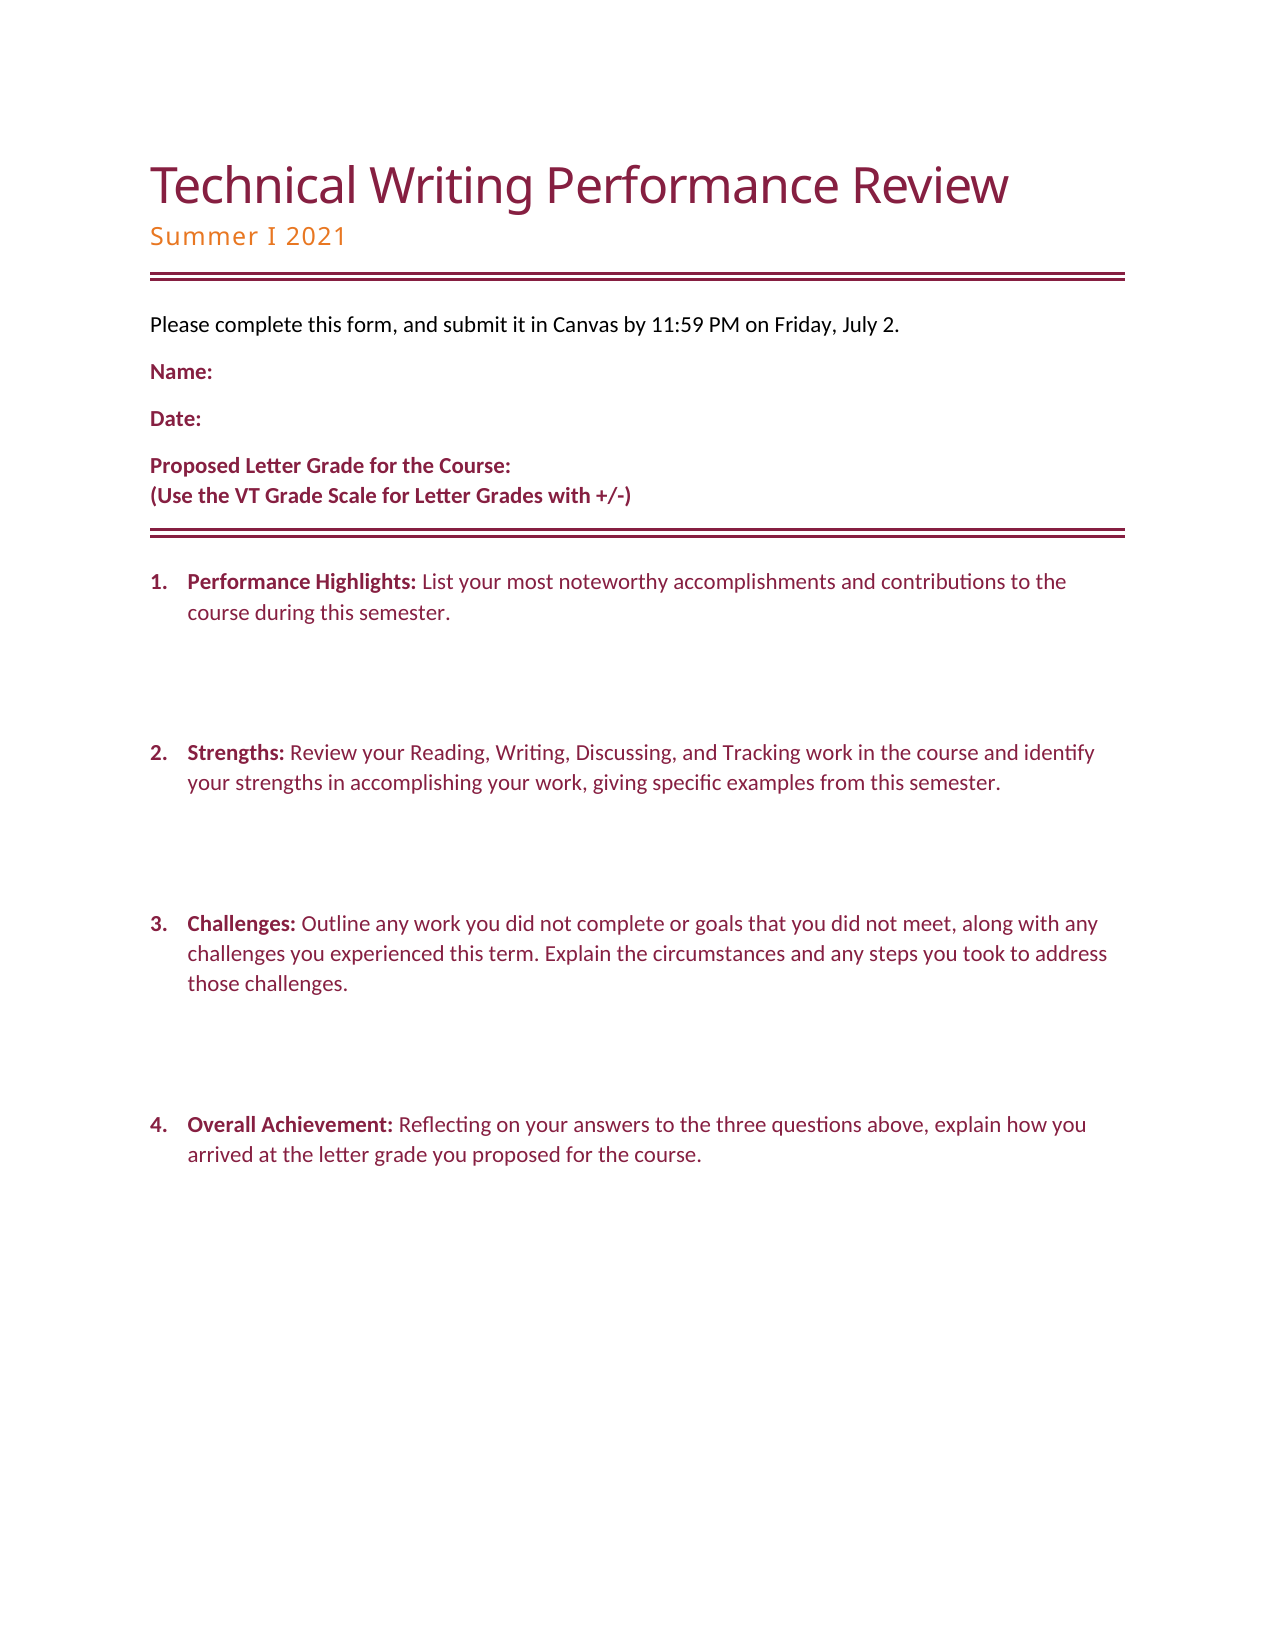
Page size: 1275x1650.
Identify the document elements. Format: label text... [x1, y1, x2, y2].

title Technical Writing Performance Review [150, 150, 1125, 218]
text 4. Overall Achievement: Reflecting on your answers to the three questions above, explain how you arrived at the letter grade you proposed for the course. [150, 1110, 1125, 1168]
text 1. Performance Highlights: List your most noteworthy accomplishments and contributions to the course during this semester. [150, 567, 1125, 626]
subtitle Summer I 2021 [150, 218, 1125, 252]
text 3. Challenges: Outline any work you did not complete or goals that you did not meet, along with any challenges you experienced this term. Explain the circumstances and any steps you took to address those challenges. [150, 909, 1125, 997]
text Date: [150, 404, 1125, 432]
text 2. Strengths: Review your Reading, Writing, Discussing, and Tracking work in the course and identify your strengths in accomplishing your work, giving specific examples from this semester. [150, 738, 1125, 796]
text Name: [150, 357, 1125, 386]
text Please complete this form, and submit it in Canvas by 11:59 PM on Friday, July 2. [150, 311, 1125, 339]
text Proposed Letter Grade for the Course: (Use the VT Grade Scale for Letter Grades with +/-) [150, 451, 1125, 509]
